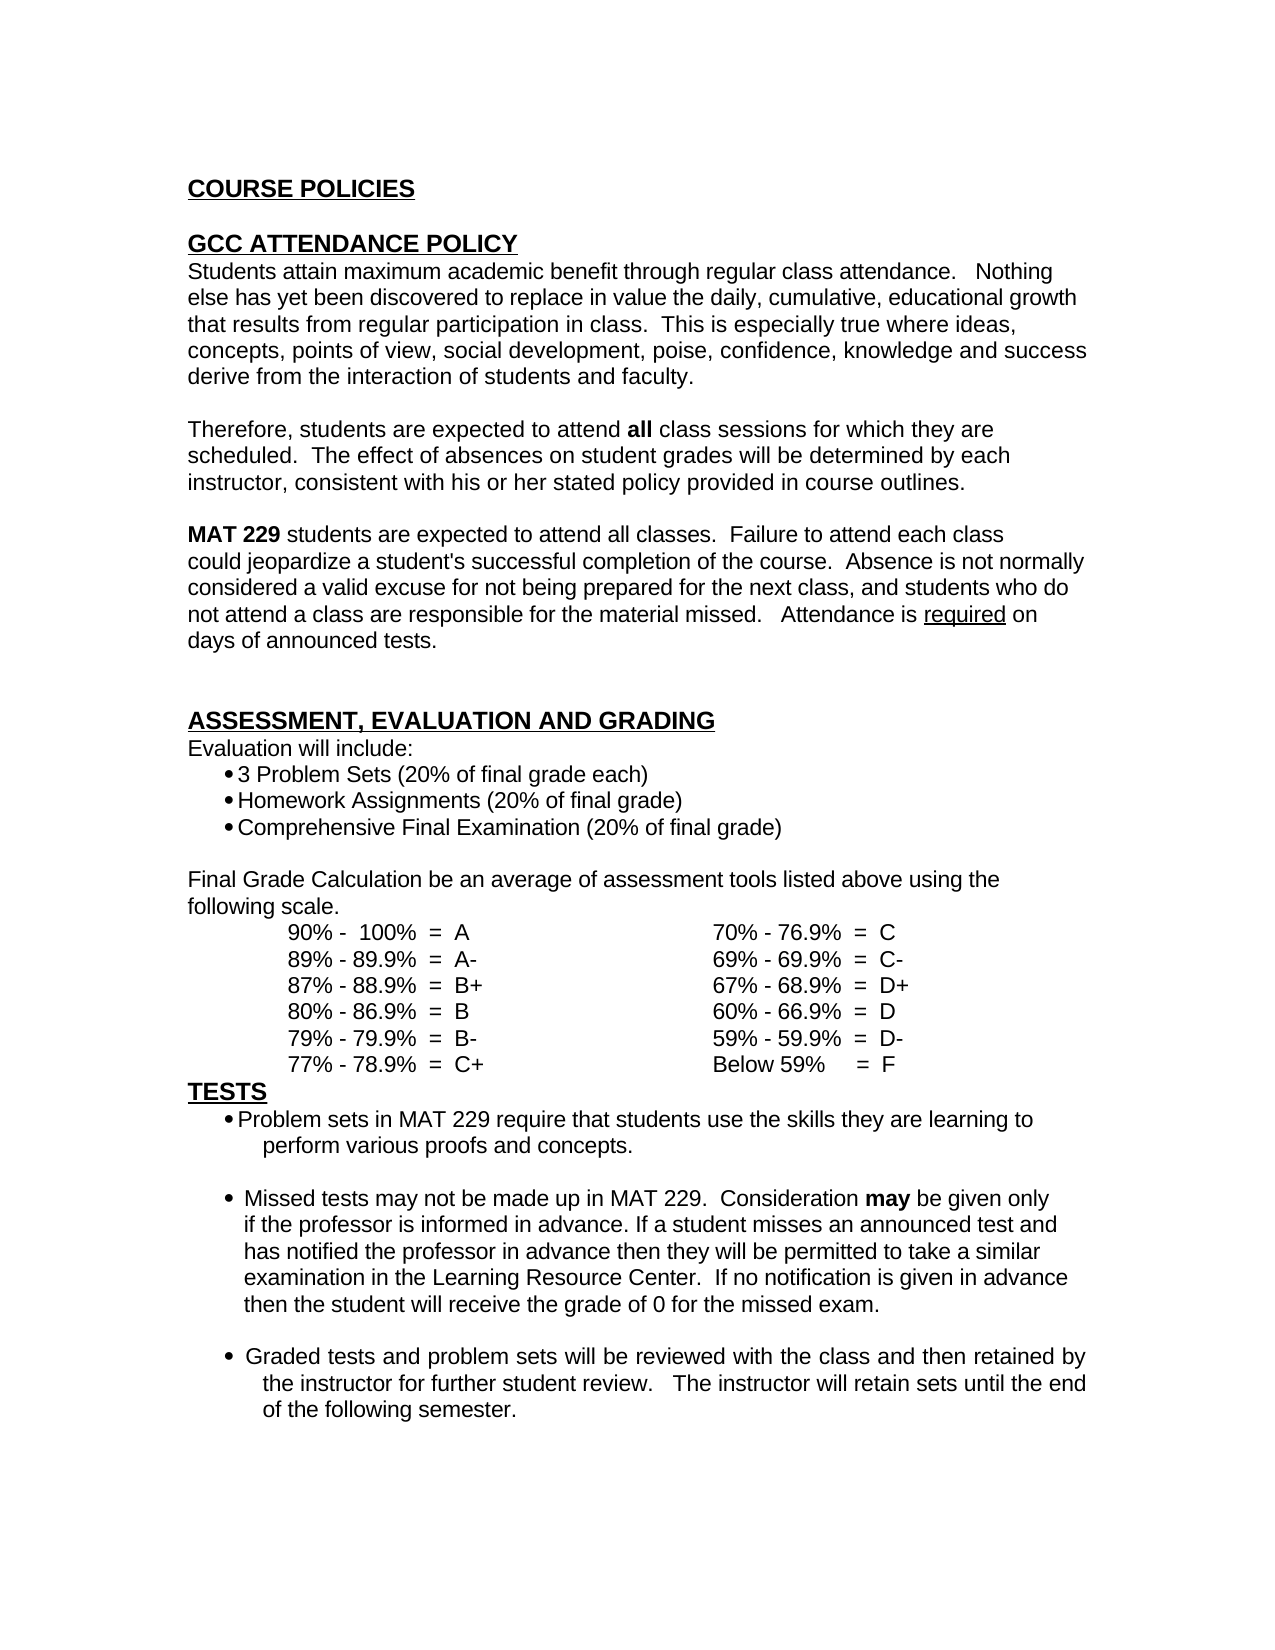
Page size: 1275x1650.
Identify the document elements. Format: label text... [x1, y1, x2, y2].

text 87% - 88.9% = B+ 67% - 68.9% = D+ [187, 972, 1087, 998]
list Problem sets in MAT 229 require that students use the skills they are learning to perform various proofs and concepts. [225, 1106, 1087, 1159]
text TESTS [187, 1077, 1087, 1106]
subtitle COURSE POLICIES [187, 174, 1087, 203]
text if the professor is informed in advance. If a student misses an announced test and has notified the professor in advance then they will be permitted to take a similar examination in the Learning Resource Center. If no notification is given in advance then the student will receive the grade of 0 for the missed exam. [225, 1212, 1087, 1317]
list 3 Problem Sets (20% of final grade each) [225, 761, 1087, 787]
text days of announced tests. [187, 627, 1087, 653]
text that results from regular participation in class. This is especially true where ideas, concepts, points of view, social development, poise, confidence, knowledge and success derive from the interaction of students and faculty. [187, 311, 1087, 390]
subtitle Students attain maximum academic benefit through regular class attendance. Nothing else has yet been discovered to replace in value the daily, cumulative, educational growth [187, 258, 1087, 311]
text 90% - 100% = A 70% - 76.9% = C [187, 919, 1087, 946]
text not attend a class are responsible for the material missed. Attendance is required on [187, 601, 1087, 627]
text 79% - 79.9% = B- 59% - 59.9% = D- [187, 1024, 1087, 1051]
text MAT 229 students are expected to attend all classes. Failure to attend each class [187, 521, 1087, 548]
text 89% - 89.9% = A- 69% - 69.9% = C- [187, 946, 1087, 972]
text could jeopardize a student's successful completion of the course. Absence is not normally [187, 548, 1087, 574]
subtitle ASSESSMENT, EVALUATION AND GRADING [187, 706, 1087, 735]
text Evaluation will include: [187, 735, 1087, 761]
text 80% - 86.9% = B 60% - 66.9% = D [187, 998, 1087, 1024]
list Missed tests may not be made up in MAT 229. Consideration may be given only [225, 1185, 1087, 1212]
text Final Grade Calculation be an average of assessment tools listed above using the following scale. [187, 866, 1087, 919]
list Graded tests and problem sets will be reviewed with the class and then retained by the instructor for further student review. The instructor will retain sets until the end of the following semester. [225, 1344, 1087, 1423]
list Homework Assignments (20% of final grade) [225, 787, 1087, 814]
list Comprehensive Final Examination (20% of final grade) [225, 814, 1087, 840]
text considered a valid excuse for not being prepared for the next class, and students who do [187, 574, 1087, 601]
text Therefore, students are expected to attend all class sessions for which they are scheduled. The effect of absences on student grades will be determined by each instructor, consistent with his or her stated policy provided in course outlines. [187, 416, 1087, 495]
subtitle GCC ATTENDANCE POLICY [187, 229, 1087, 258]
text 77% - 78.9% = C+ Below 59% = F [187, 1051, 1087, 1077]
